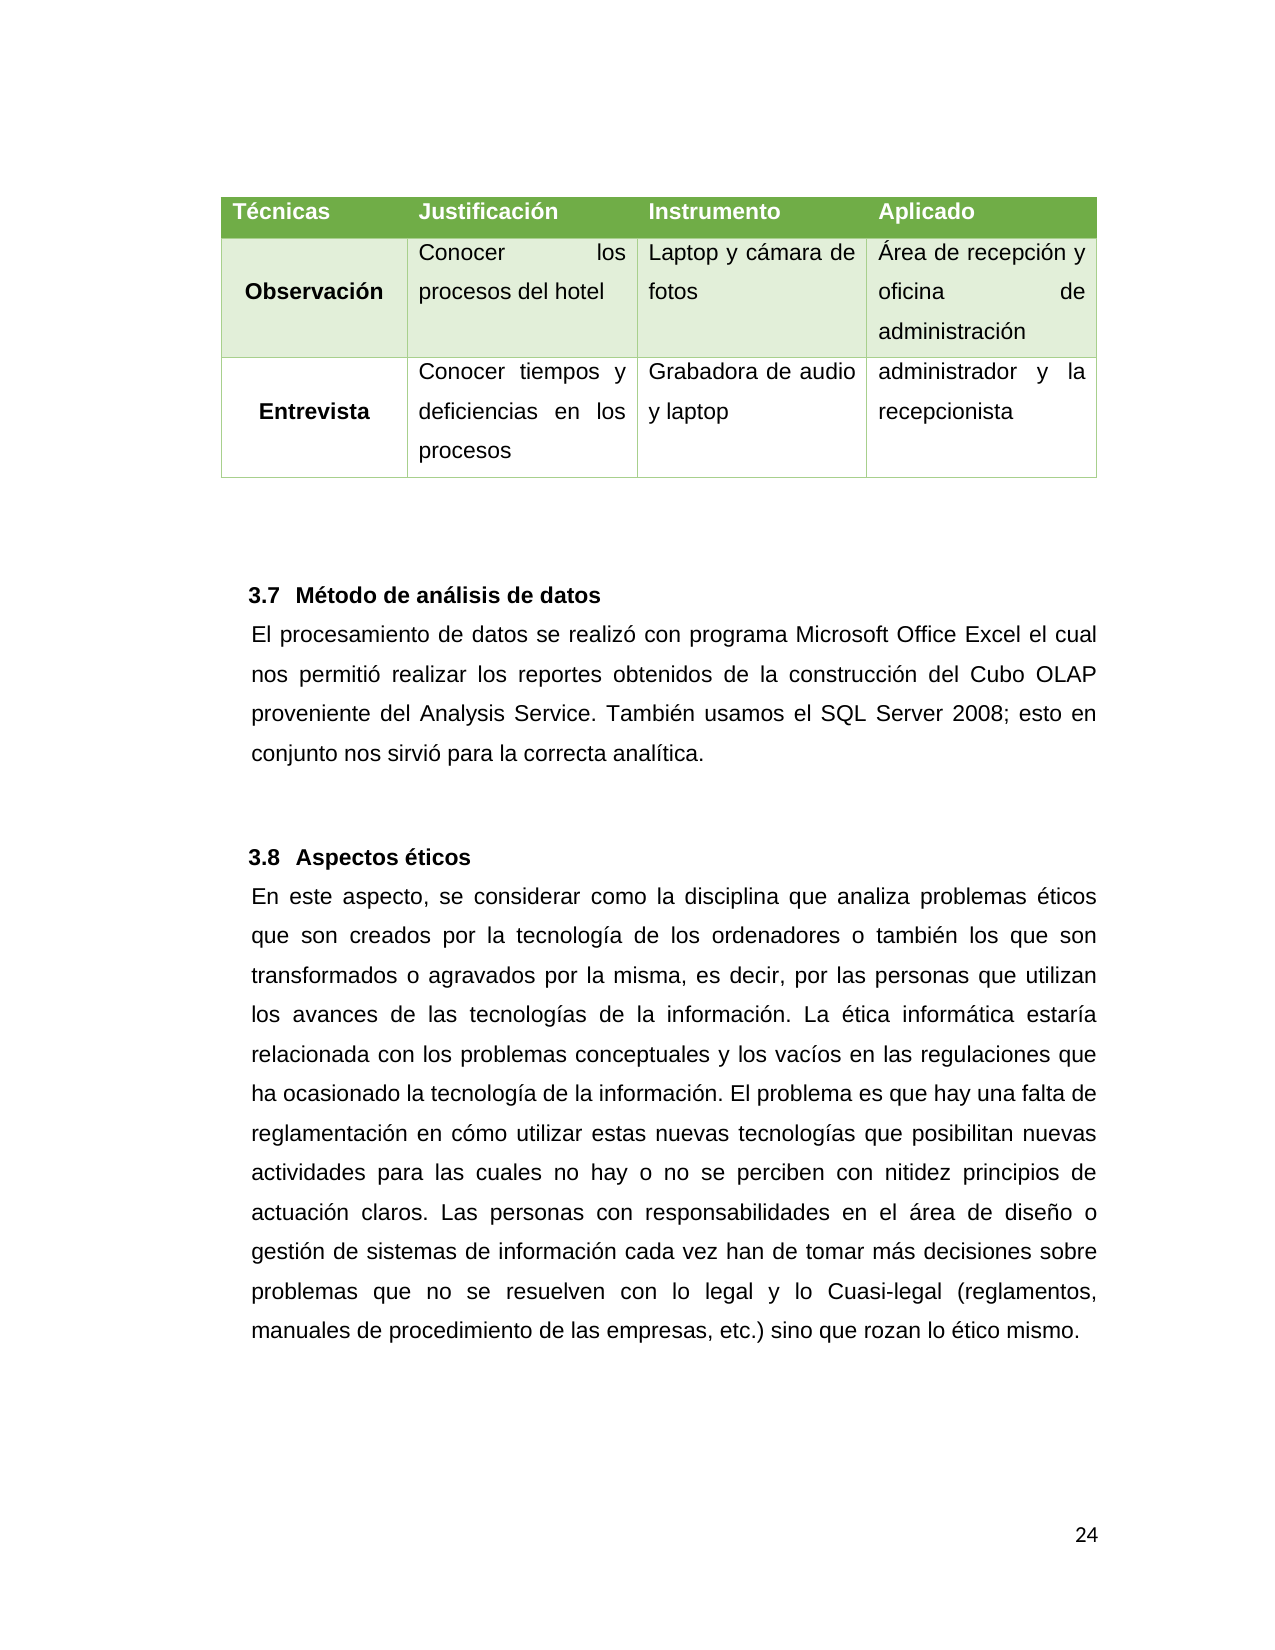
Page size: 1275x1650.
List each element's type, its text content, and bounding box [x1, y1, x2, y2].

table_header Justificación [408, 198, 637, 238]
table_header Instrumento [638, 198, 866, 238]
text El procesamiento de datos se realizó con programa Microsoft Office Excel el cual nos permitió realizar los reportes obtenidos de la construcción del Cubo OLAP proveniente del Analysis Service. También usamos el SQL Server 2008; esto en conjunto nos sirvió para la correcta analítica. [251, 621, 1098, 766]
table_cell Conocer tiempos y deficiencias en los procesos [408, 358, 637, 477]
table_header Técnicas [222, 198, 407, 238]
table_cell Área de recepción y oficina de administración [867, 239, 1096, 357]
table_header Aplicado [867, 198, 1096, 238]
table_cell Grabadora de audio y laptop [638, 358, 866, 477]
subtitle Método de análisis de datos [248, 582, 1098, 608]
text En este aspecto, se considerar como la disciplina que analiza problemas éticos que son creados por la tecnología de los ordenadores o también los que son transformados o agravados por la misma, es decir, por las personas que utilizan los avances de las tecnologías de la información. La ética informática estaría relacionada con los problemas conceptuales y los vacíos en las regulaciones que ha ocasionado la tecnología de la información. El problema es que hay una falta de reglamentación en cómo utilizar estas nuevas tecnologías que posibilitan nuevas actividades para las cuales no hay o no se perciben con nitidez principios de actuación claros. Las personas con responsabilidades en el área de diseño o gestión de sistemas de información cada vez han de tomar más decisiones sobre problemas que no se resuelven con lo legal y lo Cuasi-legal (reglamentos, manuales de procedimiento de las empresas, etc.) sino que rozan lo ético mismo. [251, 883, 1098, 1343]
table_cell administrador y la recepcionista [867, 358, 1096, 477]
table_cell Observación [222, 239, 407, 357]
subtitle Aspectos éticos [248, 843, 1098, 870]
table_cell Laptop y cámara de fotos [638, 239, 866, 357]
table_cell Entrevista [222, 358, 407, 477]
table_cell Conocer los procesos del hotel [408, 239, 637, 357]
